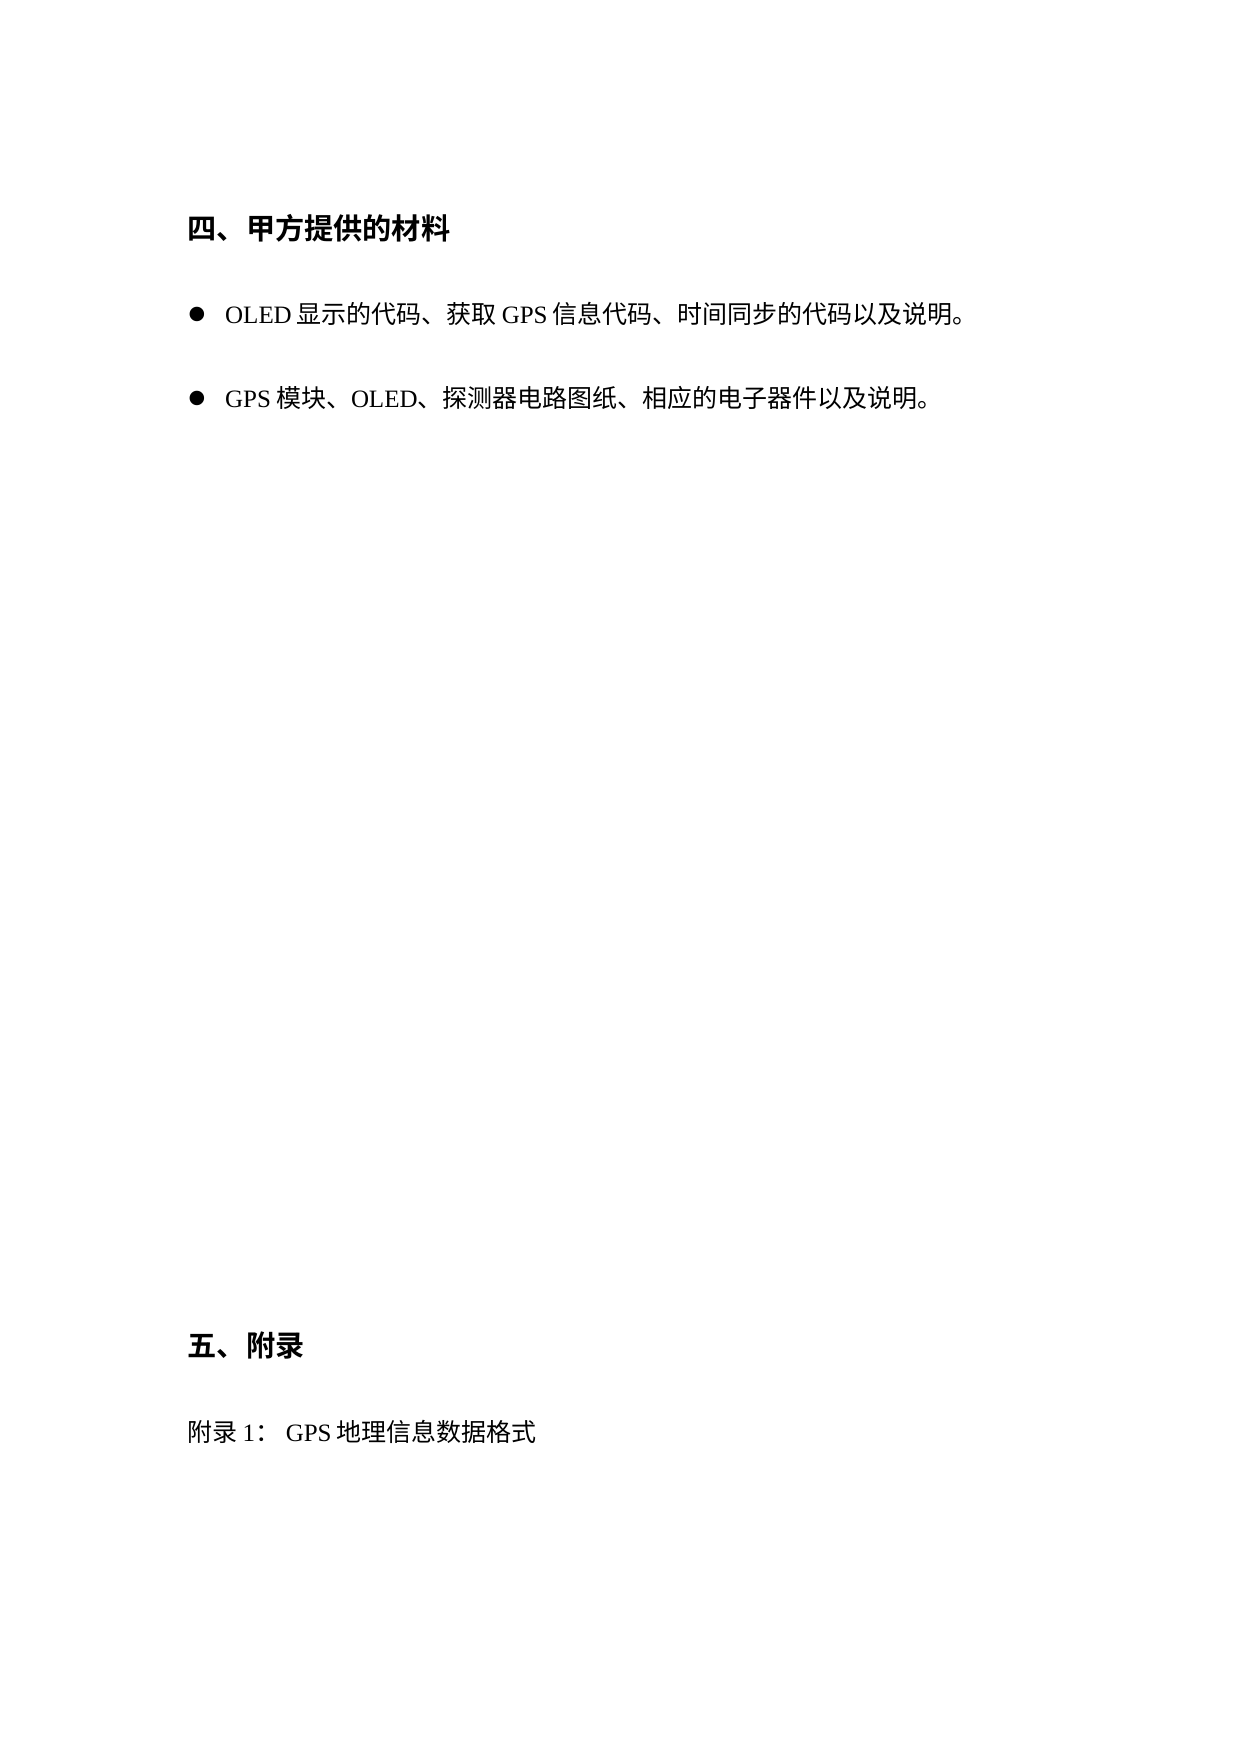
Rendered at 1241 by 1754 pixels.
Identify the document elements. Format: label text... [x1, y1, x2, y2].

text 附录1： GPS地理信息数据格式 [187, 1398, 1053, 1463]
text 五、附录 [187, 1311, 1053, 1376]
list OLED显示的代码、获取GPS信息代码、时间同步的代码以及说明。 [187, 281, 1053, 346]
text 四、甲方提供的材料 [187, 194, 1053, 259]
list GPS模块、OLED、探测器电路图纸、相应的电子器件以及说明。 [187, 364, 1053, 429]
